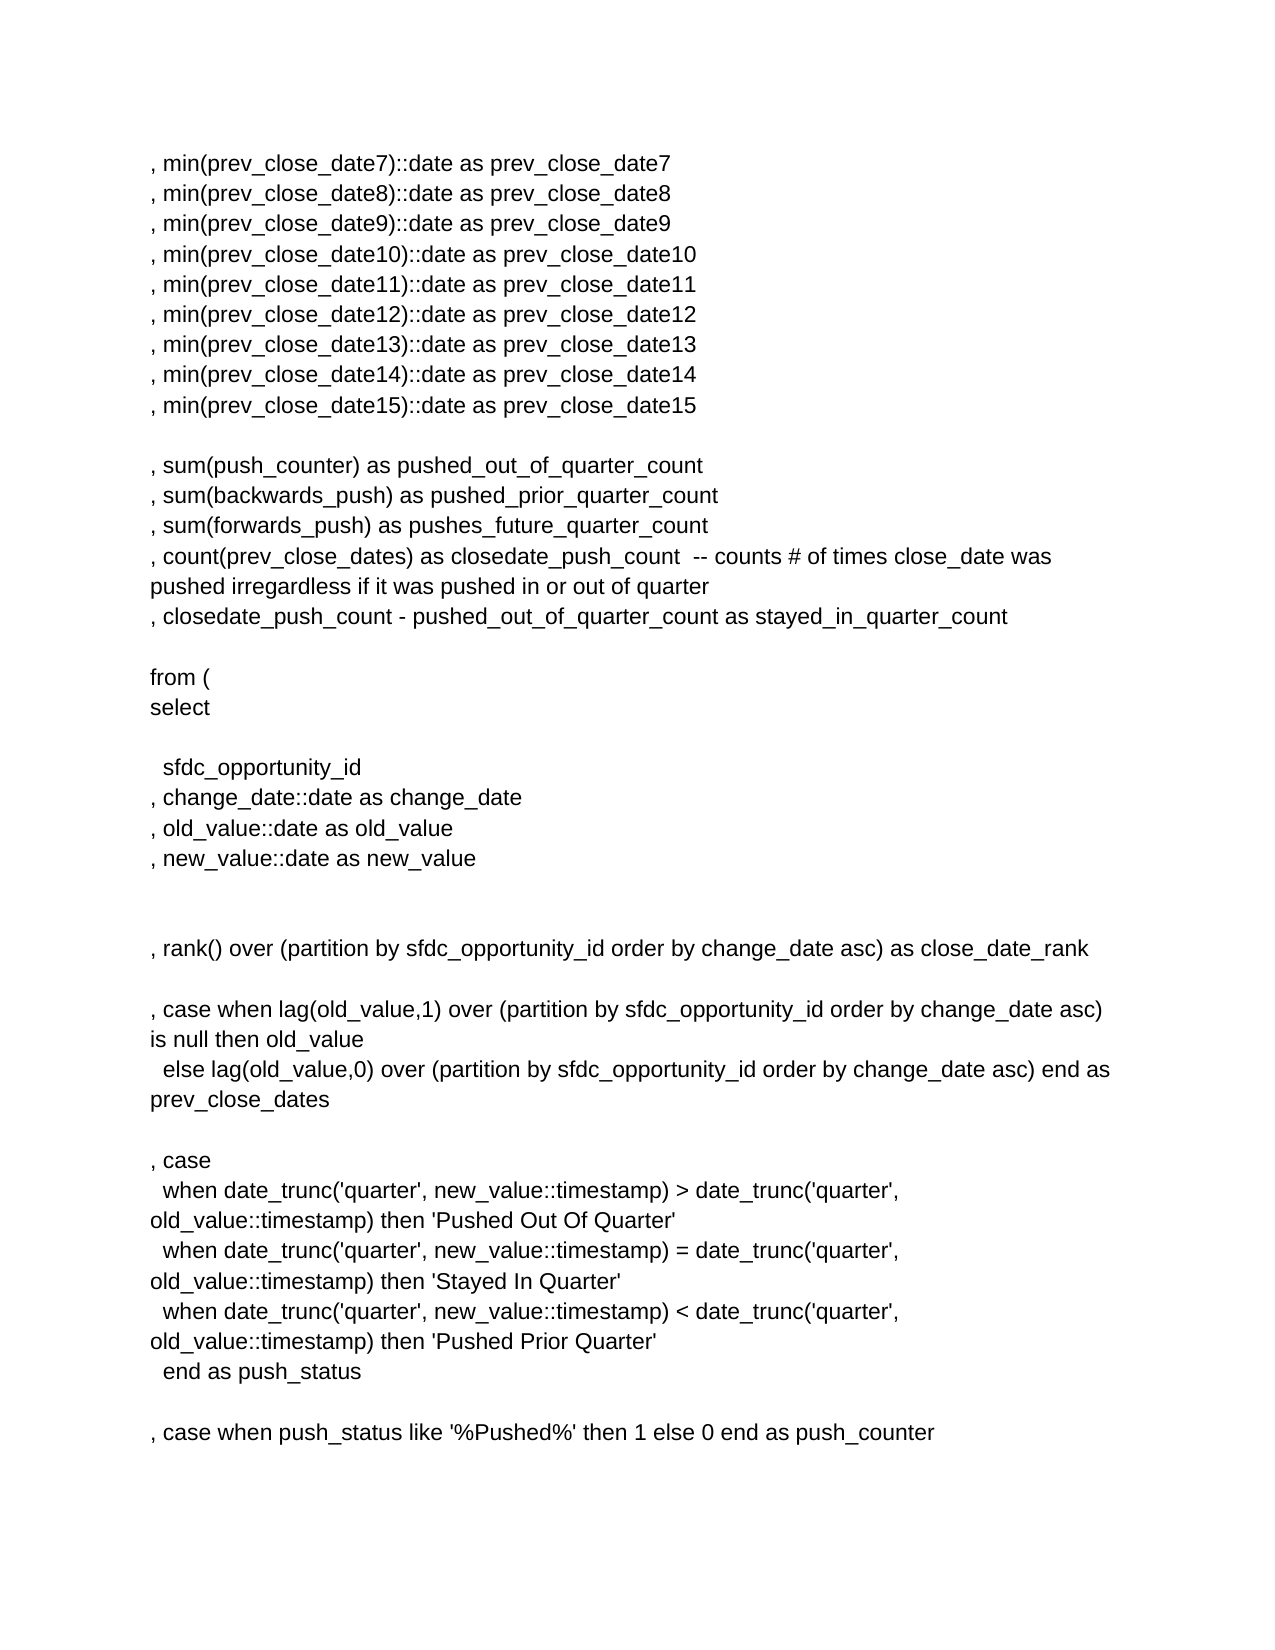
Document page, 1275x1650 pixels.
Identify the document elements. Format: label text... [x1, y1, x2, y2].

text , sum(push_counter) as pushed_out_of_quarter_count [150, 452, 1125, 478]
text , min(prev_close_date12)::date as prev_close_date12 [150, 301, 1125, 327]
text , min(prev_close_date14)::date as prev_close_date14 [150, 361, 1125, 388]
text sfdc_opportunity_id [150, 754, 1125, 781]
text , sum(forwards_push) as pushes_future_quarter_count [150, 512, 1125, 539]
text , min(prev_close_date10)::date as prev_close_date10 [150, 241, 1125, 267]
text when date_trunc('quarter', new_value::timestamp) = date_trunc('quarter', old_value::timestamp) then 'Stayed In Quarter' [150, 1237, 1125, 1294]
text , min(prev_close_date8)::date as prev_close_date8 [150, 180, 1125, 207]
text , case when push_status like '%Pushed%' then 1 else 0 end as push_counter [150, 1419, 1125, 1445]
text , closedate_push_count - pushed_out_of_quarter_count as stayed_in_quarter_count [150, 603, 1125, 629]
text end as push_status [150, 1358, 1125, 1385]
text , min(prev_close_date9)::date as prev_close_date9 [150, 210, 1125, 237]
text , new_value::date as new_value [150, 845, 1125, 871]
text , rank() over (partition by sfdc_opportunity_id order by change_date asc) as close_date_rank [150, 935, 1125, 962]
text , change_date::date as change_date [150, 784, 1125, 811]
text when date_trunc('quarter', new_value::timestamp) > date_trunc('quarter', old_value::timestamp) then 'Pushed Out Of Quarter' [150, 1177, 1125, 1234]
text , sum(backwards_push) as pushed_prior_quarter_count [150, 482, 1125, 509]
text , min(prev_close_date13)::date as prev_close_date13 [150, 331, 1125, 358]
text , case [150, 1147, 1125, 1173]
text , case when lag(old_value,1) over (partition by sfdc_opportunity_id order by change_date asc) is null then old_value [150, 996, 1125, 1052]
text , min(prev_close_date11)::date as prev_close_date11 [150, 271, 1125, 297]
text select [150, 694, 1125, 720]
text from ( [150, 663, 1125, 690]
text , min(prev_close_date7)::date as prev_close_date7 [150, 150, 1125, 176]
text , min(prev_close_date15)::date as prev_close_date15 [150, 392, 1125, 418]
text when date_trunc('quarter', new_value::timestamp) < date_trunc('quarter', old_value::timestamp) then 'Pushed Prior Quarter' [150, 1298, 1125, 1354]
text , count(prev_close_dates) as closedate_push_count -- counts # of times close_date was pushed irregardless if it was pushed in or out of quarter [150, 543, 1125, 599]
text else lag(old_value,0) over (partition by sfdc_opportunity_id order by change_date asc) end as prev_close_dates [150, 1056, 1125, 1113]
text , old_value::date as old_value [150, 814, 1125, 841]
